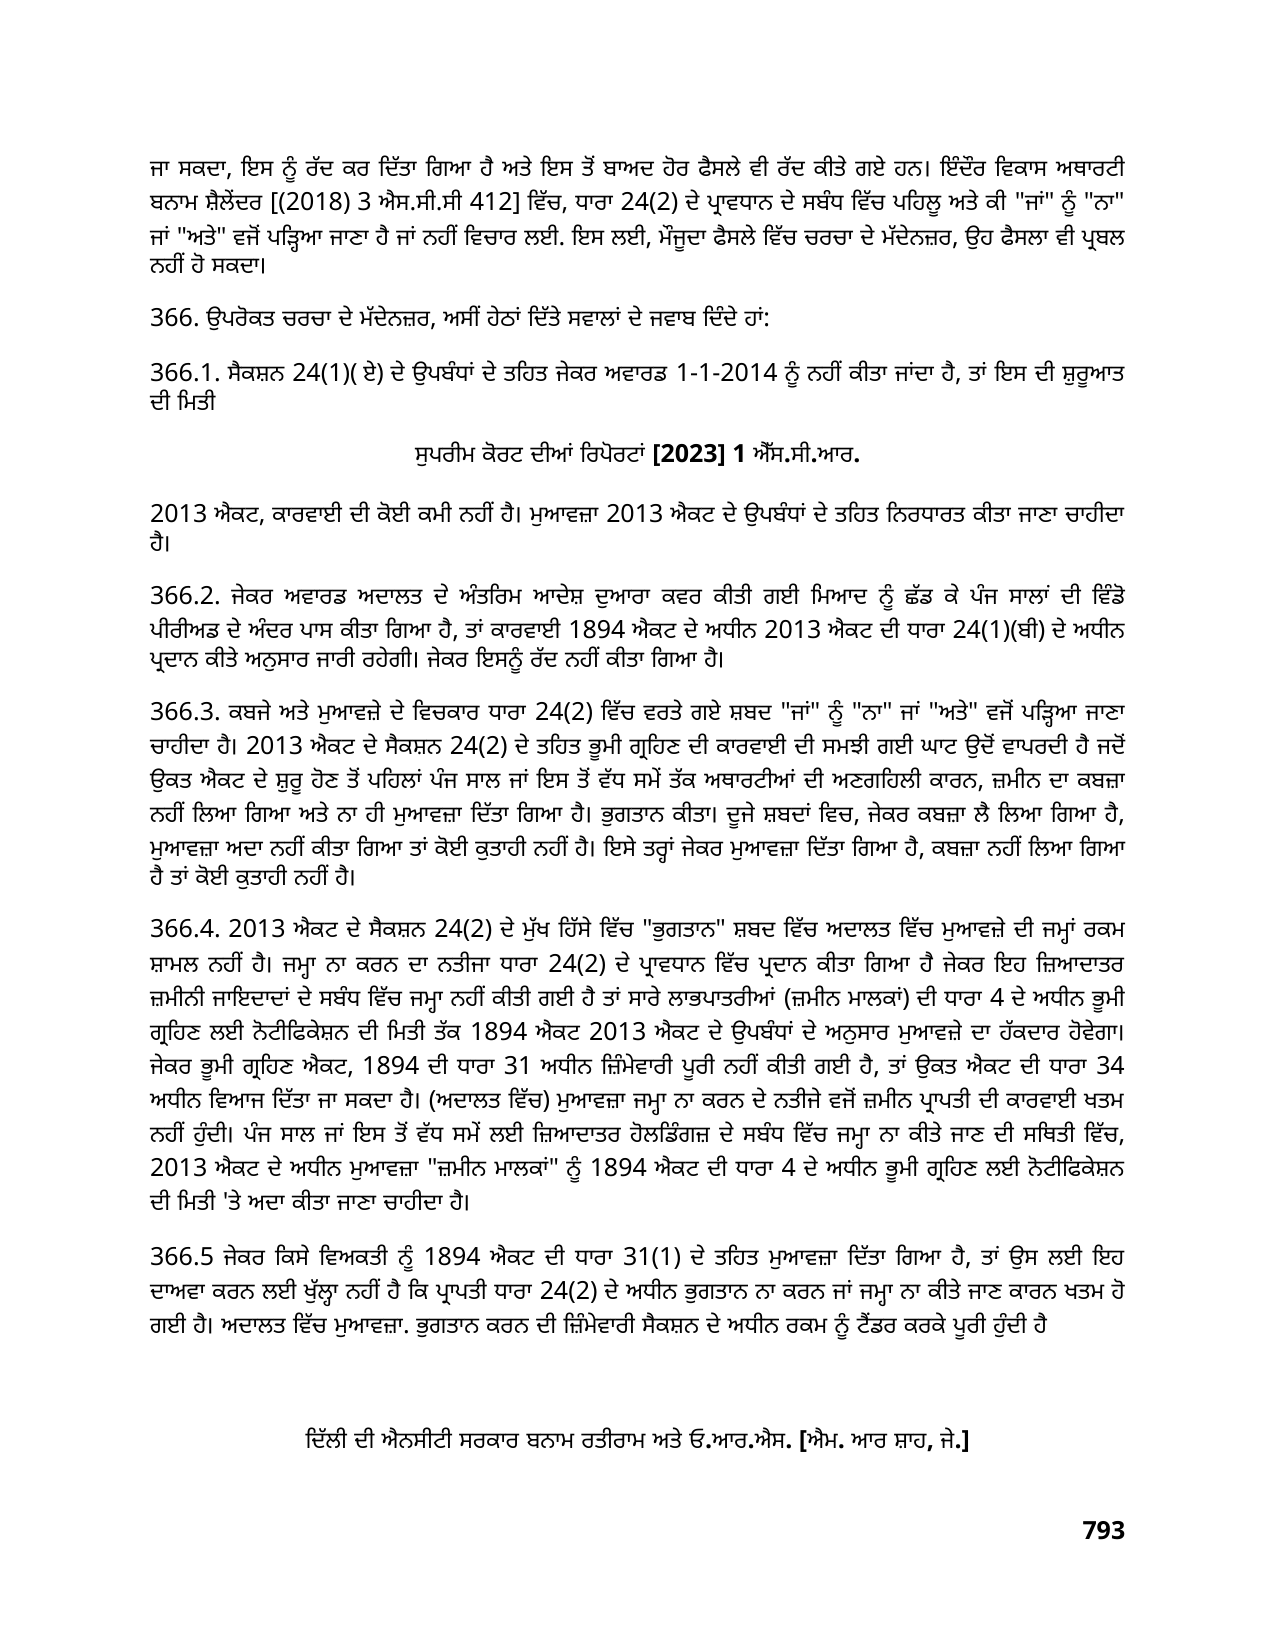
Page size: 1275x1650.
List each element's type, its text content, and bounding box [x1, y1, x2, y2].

text 366.4. 2013 ਐਕਟ ਦੇ ਸੈਕਸ਼ਨ 24(2) ਦੇ ਮੁੱਖ ਹਿੱਸੇ ਵਿੱਚ "ਭੁਗਤਾਨ" ਸ਼ਬਦ ਵਿੱਚ ਅਦਾਲਤ ਵਿੱਚ ਮੁਆਵਜ਼ੇ ਦੀ ਜਮ੍ਹਾਂ ਰਕਮ ਸ਼ਾਮਲ ਨਹੀਂ ਹੈ। ਜਮ੍ਹਾ ਨਾ ਕਰਨ ਦਾ ਨਤੀਜਾ ਧਾਰਾ 24(2) ਦੇ ਪ੍ਰਾਵਧਾਨ ਵਿੱਚ ਪ੍ਰਦਾਨ ਕੀਤਾ ਗਿਆ ਹੈ ਜੇਕਰ ਇਹ ਜ਼ਿਆਦਾਤਰ ਜ਼ਮੀਨੀ ਜਾਇਦਾਦਾਂ ਦੇ ਸਬੰਧ ਵਿੱਚ ਜਮ੍ਹਾ ਨਹੀਂ ਕੀਤੀ ਗਈ ਹੈ ਤਾਂ ਸਾਰੇ ਲਾਭਪਾਤਰੀਆਂ (ਜ਼ਮੀਨ ਮਾਲਕਾਂ) ਦੀ ਧਾਰਾ 4 ਦੇ ਅਧੀਨ ਭੂਮੀ ਗ੍ਰਹਿਣ ਲਈ ਨੋਟੀਫਿਕੇਸ਼ਨ ਦੀ ਮਿਤੀ ਤੱਕ 1894 ਐਕਟ 2013 ਐਕਟ ਦੇ ਉਪਬੰਧਾਂ ਦੇ ਅਨੁਸਾਰ ਮੁਆਵਜ਼ੇ ਦਾ ਹੱਕਦਾਰ ਹੋਵੇਗਾ। ਜੇਕਰ ਭੂਮੀ ਗ੍ਰਹਿਣ ਐਕਟ, 1894 ਦੀ ਧਾਰਾ 31 ਅਧੀਨ ਜ਼ਿੰਮੇਵਾਰੀ ਪੂਰੀ ਨਹੀਂ ਕੀਤੀ ਗਈ ਹੈ, ਤਾਂ ਉਕਤ ਐਕਟ ਦੀ ਧਾਰਾ 34 ਅਧੀਨ ਵਿਆਜ ਦਿੱਤਾ ਜਾ ਸਕਦਾ ਹੈ। (ਅਦਾਲਤ ਵਿੱਚ) ਮੁਆਵਜ਼ਾ ਜਮ੍ਹਾ ਨਾ ਕਰਨ ਦੇ ਨਤੀਜੇ ਵਜੋਂ ਜ਼ਮੀਨ ਪ੍ਰਾਪਤੀ ਦੀ ਕਾਰਵਾਈ ਖਤਮ ਨਹੀਂ ਹੁੰਦੀ। ਪੰਜ ਸਾਲ ਜਾਂ ਇਸ ਤੋਂ ਵੱਧ ਸਮੇਂ ਲਈ ਜ਼ਿਆਦਾਤਰ ਹੋਲਡਿੰਗਜ਼ ਦੇ ਸਬੰਧ ਵਿੱਚ ਜਮ੍ਹਾ ਨਾ ਕੀਤੇ ਜਾਣ ਦੀ ਸਥਿਤੀ ਵਿੱਚ, 2013 ਐਕਟ ਦੇ ਅਧੀਨ ਮੁਆਵਜ਼ਾ "ਜ਼ਮੀਨ ਮਾਲਕਾਂ" ਨੂੰ 1894 ਐਕਟ ਦੀ ਧਾਰਾ 4 ਦੇ ਅਧੀਨ ਭੂਮੀ ਗ੍ਰਹਿਣ ਲਈ ਨੋਟੀਫਿਕੇਸ਼ਨ ਦੀ ਮਿਤੀ 'ਤੇ ਅਦਾ ਕੀਤਾ ਜਾਣਾ ਚਾਹੀਦਾ ਹੈ। [150, 911, 1125, 1218]
text 366.5 ਜੇਕਰ ਕਿਸੇ ਵਿਅਕਤੀ ਨੂੰ 1894 ਐਕਟ ਦੀ ਧਾਰਾ 31(1) ਦੇ ਤਹਿਤ ਮੁਆਵਜ਼ਾ ਦਿੱਤਾ ਗਿਆ ਹੈ, ਤਾਂ ਉਸ ਲਈ ਇਹ ਦਾਅਵਾ ਕਰਨ ਲਈ ਖੁੱਲ੍ਹਾ ਨਹੀਂ ਹੈ ਕਿ ਪ੍ਰਾਪਤੀ ਧਾਰਾ 24(2) ਦੇ ਅਧੀਨ ਭੁਗਤਾਨ ਨਾ ਕਰਨ ਜਾਂ ਜਮ੍ਹਾ ਨਾ ਕੀਤੇ ਜਾਣ ਕਾਰਨ ਖਤਮ ਹੋ ਗਈ ਹੈ। ਅਦਾਲਤ ਵਿੱਚ ਮੁਆਵਜ਼ਾ. ਭੁਗਤਾਨ ਕਰਨ ਦੀ ਜ਼ਿੰਮੇਵਾਰੀ ਸੈਕਸ਼ਨ ਦੇ ਅਧੀਨ ਰਕਮ ਨੂੰ ਟੈਂਡਰ ਕਰਕੇ ਪੂਰੀ ਹੁੰਦੀ ਹੈ [150, 1238, 1125, 1341]
text 2013 ਐਕਟ, ਕਾਰਵਾਈ ਦੀ ਕੋਈ ਕਮੀ ਨਹੀਂ ਹੈ। ਮੁਆਵਜ਼ਾ 2013 ਐਕਟ ਦੇ ਉਪਬੰਧਾਂ ਦੇ ਤਹਿਤ ਨਿਰਧਾਰਤ ਕੀਤਾ ਜਾਣਾ ਚਾਹੀਦਾ ਹੈ। [150, 496, 1125, 557]
text ਦਿੱਲੀ ਦੀ ਐਨਸੀਟੀ ਸਰਕਾਰ ਬਨਾਮ ਰਤੀਰਾਮ ਅਤੇ ਓ.ਆਰ.ਐਸ. [ਐਮ. ਆਰ ਸ਼ਾਹ, ਜੇ.] [150, 1422, 1125, 1456]
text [150, 150, 1125, 279]
text ਸੁਪਰੀਮ ਕੋਰਟ ਦੀਆਂ ਰਿਪੋਰਟਾਂ [2023] 1 ਐੱਸ.ਸੀ.ਆਰ. [150, 436, 1125, 470]
text 366.1. ਸੈਕਸ਼ਨ 24(1)( ਏ) ਦੇ ਉਪਬੰਧਾਂ ਦੇ ਤਹਿਤ ਜੇਕਰ ਅਵਾਰਡ 1-1-2014 ਨੂੰ ਨਹੀਂ ਕੀਤਾ ਜਾਂਦਾ ਹੈ, ਤਾਂ ਇਸ ਦੀ ਸ਼ੁਰੂਆਤ ਦੀ ਮਿਤੀ [150, 354, 1125, 415]
text 366.3. ਕਬਜੇ ਅਤੇ ਮੁਆਵਜ਼ੇ ਦੇ ਵਿਚਕਾਰ ਧਾਰਾ 24(2) ਵਿੱਚ ਵਰਤੇ ਗਏ ਸ਼ਬਦ "ਜਾਂ" ਨੂੰ "ਨਾ" ਜਾਂ "ਅਤੇ" ਵਜੋਂ ਪੜ੍ਹਿਆ ਜਾਣਾ ਚਾਹੀਦਾ ਹੈ। 2013 ਐਕਟ ਦੇ ਸੈਕਸ਼ਨ 24(2) ਦੇ ਤਹਿਤ ਭੂਮੀ ਗ੍ਰਹਿਣ ਦੀ ਕਾਰਵਾਈ ਦੀ ਸਮਝੀ ਗਈ ਘਾਟ ਉਦੋਂ ਵਾਪਰਦੀ ਹੈ ਜਦੋਂ ਉਕਤ ਐਕਟ ਦੇ ਸ਼ੁਰੂ ਹੋਣ ਤੋਂ ਪਹਿਲਾਂ ਪੰਜ ਸਾਲ ਜਾਂ ਇਸ ਤੋਂ ਵੱਧ ਸਮੇਂ ਤੱਕ ਅਥਾਰਟੀਆਂ ਦੀ ਅਣਗਹਿਲੀ ਕਾਰਨ, ਜ਼ਮੀਨ ਦਾ ਕਬਜ਼ਾ ਨਹੀਂ ਲਿਆ ਗਿਆ ਅਤੇ ਨਾ ਹੀ ਮੁਆਵਜ਼ਾ ਦਿੱਤਾ ਗਿਆ ਹੈ। ਭੁਗਤਾਨ ਕੀਤਾ। ਦੂਜੇ ਸ਼ਬਦਾਂ ਵਿਚ, ਜੇਕਰ ਕਬਜ਼ਾ ਲੈ ਲਿਆ ਗਿਆ ਹੈ, ਮੁਆਵਜ਼ਾ ਅਦਾ ਨਹੀਂ ਕੀਤਾ ਗਿਆ ਤਾਂ ਕੋਈ ਕੁਤਾਹੀ ਨਹੀਂ ਹੈ। ਇਸੇ ਤਰ੍ਹਾਂ ਜੇਕਰ ਮੁਆਵਜ਼ਾ ਦਿੱਤਾ ਗਿਆ ਹੈ, ਕਬਜ਼ਾ ਨਹੀਂ ਲਿਆ ਗਿਆ ਹੈ ਤਾਂ ਕੋਈ ਕੁਤਾਹੀ ਨਹੀਂ ਹੈ। [150, 693, 1125, 890]
text 366. ਉਪਰੋਕਤ ਚਰਚਾ ਦੇ ਮੱਦੇਨਜ਼ਰ, ਅਸੀਂ ਹੇਠਾਂ ਦਿੱਤੇ ਸਵਾਲਾਂ ਦੇ ਜਵਾਬ ਦਿੰਦੇ ਹਾਂ: [150, 300, 1125, 334]
text 366.2. ਜੇਕਰ ਅਵਾਰਡ ਅਦਾਲਤ ਦੇ ਅੰਤਰਿਮ ਆਦੇਸ਼ ਦੁਆਰਾ ਕਵਰ ਕੀਤੀ ਗਈ ਮਿਆਦ ਨੂੰ ਛੱਡ ਕੇ ਪੰਜ ਸਾਲਾਂ ਦੀ ਵਿੰਡੋ ਪੀਰੀਅਡ ਦੇ ਅੰਦਰ ਪਾਸ ਕੀਤਾ ਗਿਆ ਹੈ, ਤਾਂ ਕਾਰਵਾਈ 1894 ਐਕਟ ਦੇ ਅਧੀਨ 2013 ਐਕਟ ਦੀ ਧਾਰਾ 24(1)(ਬੀ) ਦੇ ਅਧੀਨ ਪ੍ਰਦਾਨ ਕੀਤੇ ਅਨੁਸਾਰ ਜਾਰੀ ਰਹੇਗੀ। ਜੇਕਰ ਇਸਨੂੰ ਰੱਦ ਨਹੀਂ ਕੀਤਾ ਗਿਆ ਹੈ। [150, 578, 1125, 672]
